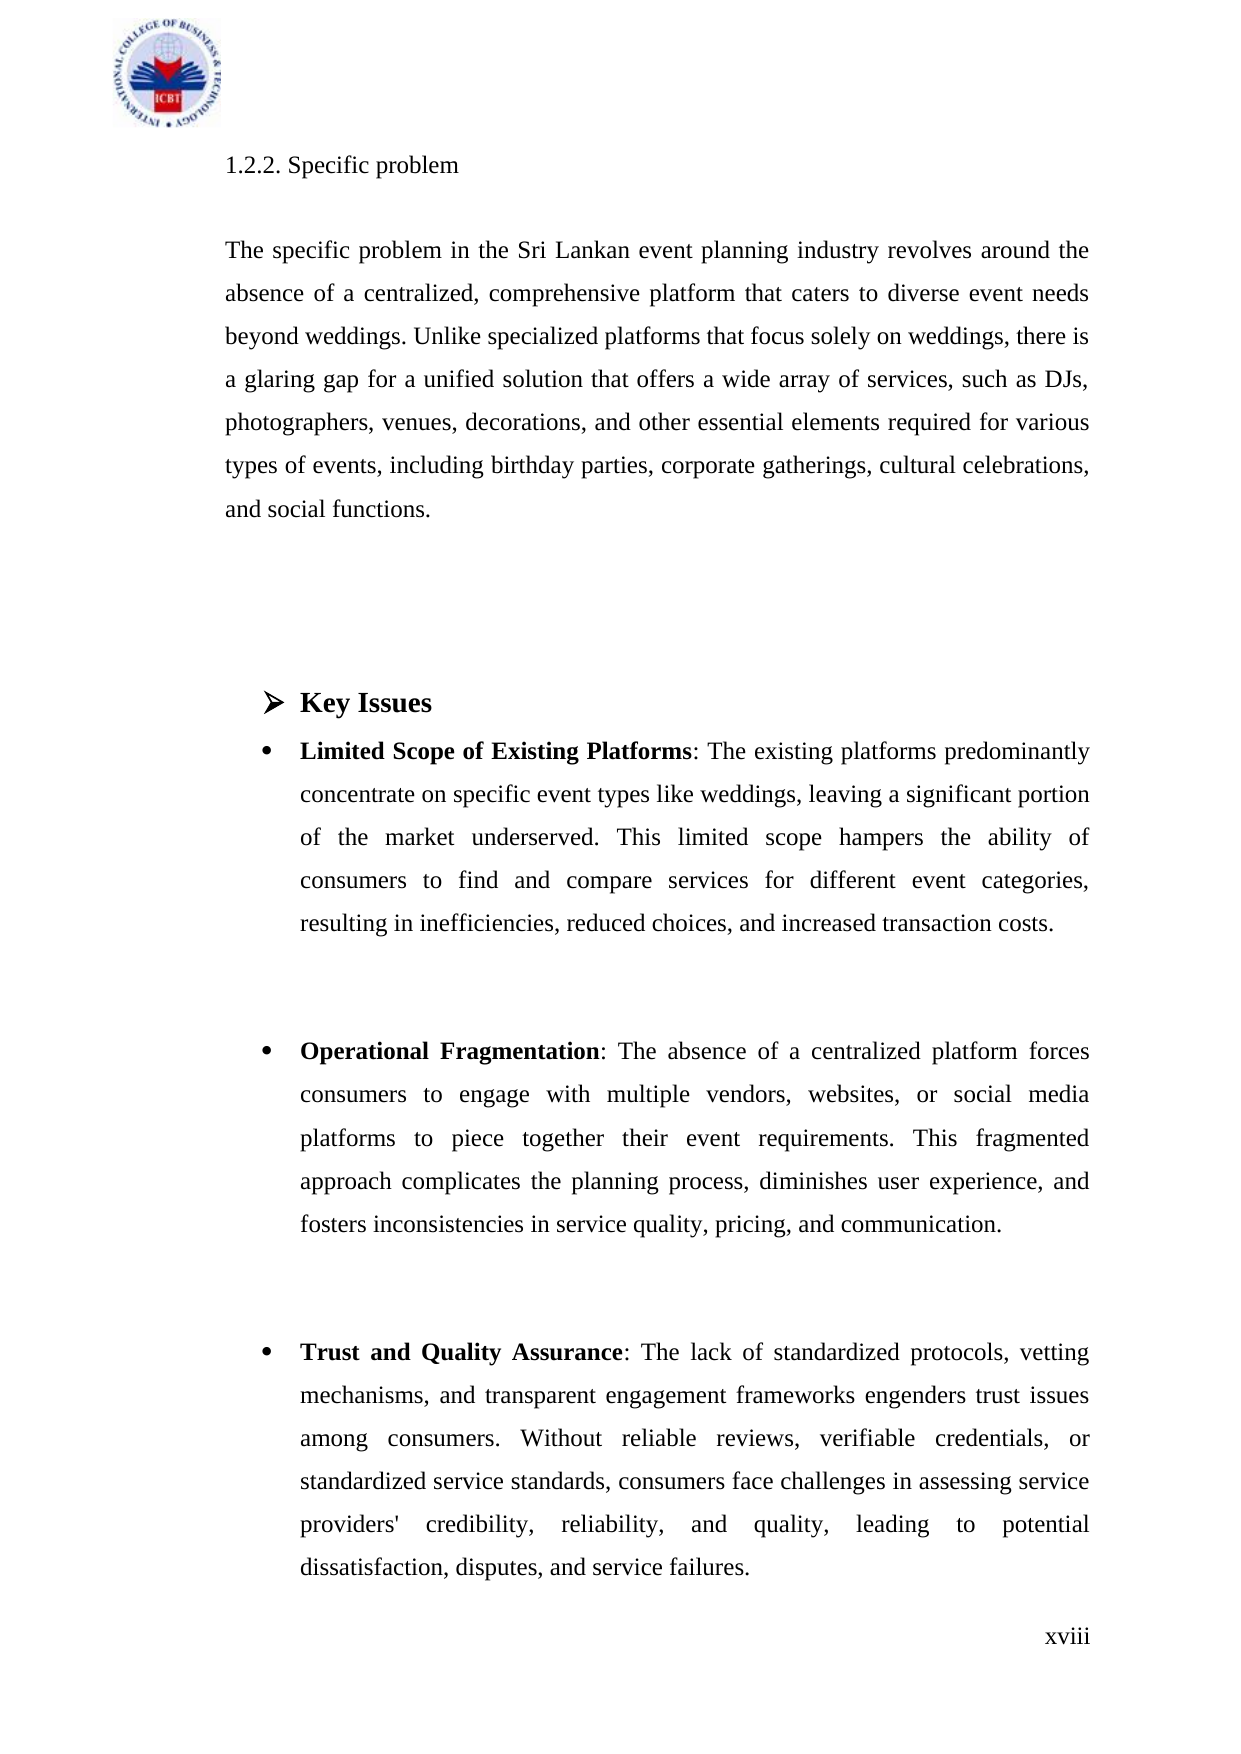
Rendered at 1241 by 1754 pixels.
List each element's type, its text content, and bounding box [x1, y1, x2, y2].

list Trust and Quality Assurance: The lack of standardized protocols, vetting mechanisms, and transparent engagement frameworks engenders trust issues among consumers. Without reliable reviews, verifiable credentials, or standardized service standards, consumers face challenges in assessing service providers' credibility, reliability, and quality, leading to potential dissatisfaction, disputes, and service failures. [262, 1337, 1090, 1581]
subtitle 1.2.2. Specific problem [225, 150, 1090, 179]
text The specific problem in the Sri Lankan event planning industry revolves around the absence of a centralized, comprehensive platform that caters to diverse event needs beyond weddings. Unlike specialized platforms that focus solely on weddings, there is a glaring gap for a unified solution that offers a wide array of services, such as DJs, photographers, venues, decorations, and other essential elements required for various types of events, including birthday parties, corporate gatherings, cultural celebrations, and social functions. [225, 235, 1090, 522]
list Operational Fragmentation: The absence of a centralized platform forces consumers to engage with multiple vendors, websites, or social media platforms to piece together their event requirements. This fragmented approach complicates the planning process, diminishes user experience, and fosters inconsistencies in service quality, pricing, and communication. [262, 1036, 1090, 1238]
list Limited Scope of Existing Platforms: The existing platforms predominantly concentrate on specific event types like weddings, leaving a significant portion of the market underserved. This limited scope hampers the ability of consumers to find and compare services for different event categories, resulting in inefficiencies, reduced choices, and increased transaction costs. [262, 736, 1090, 937]
list Key Issues [262, 686, 1090, 719]
picture [112, 18, 221, 128]
